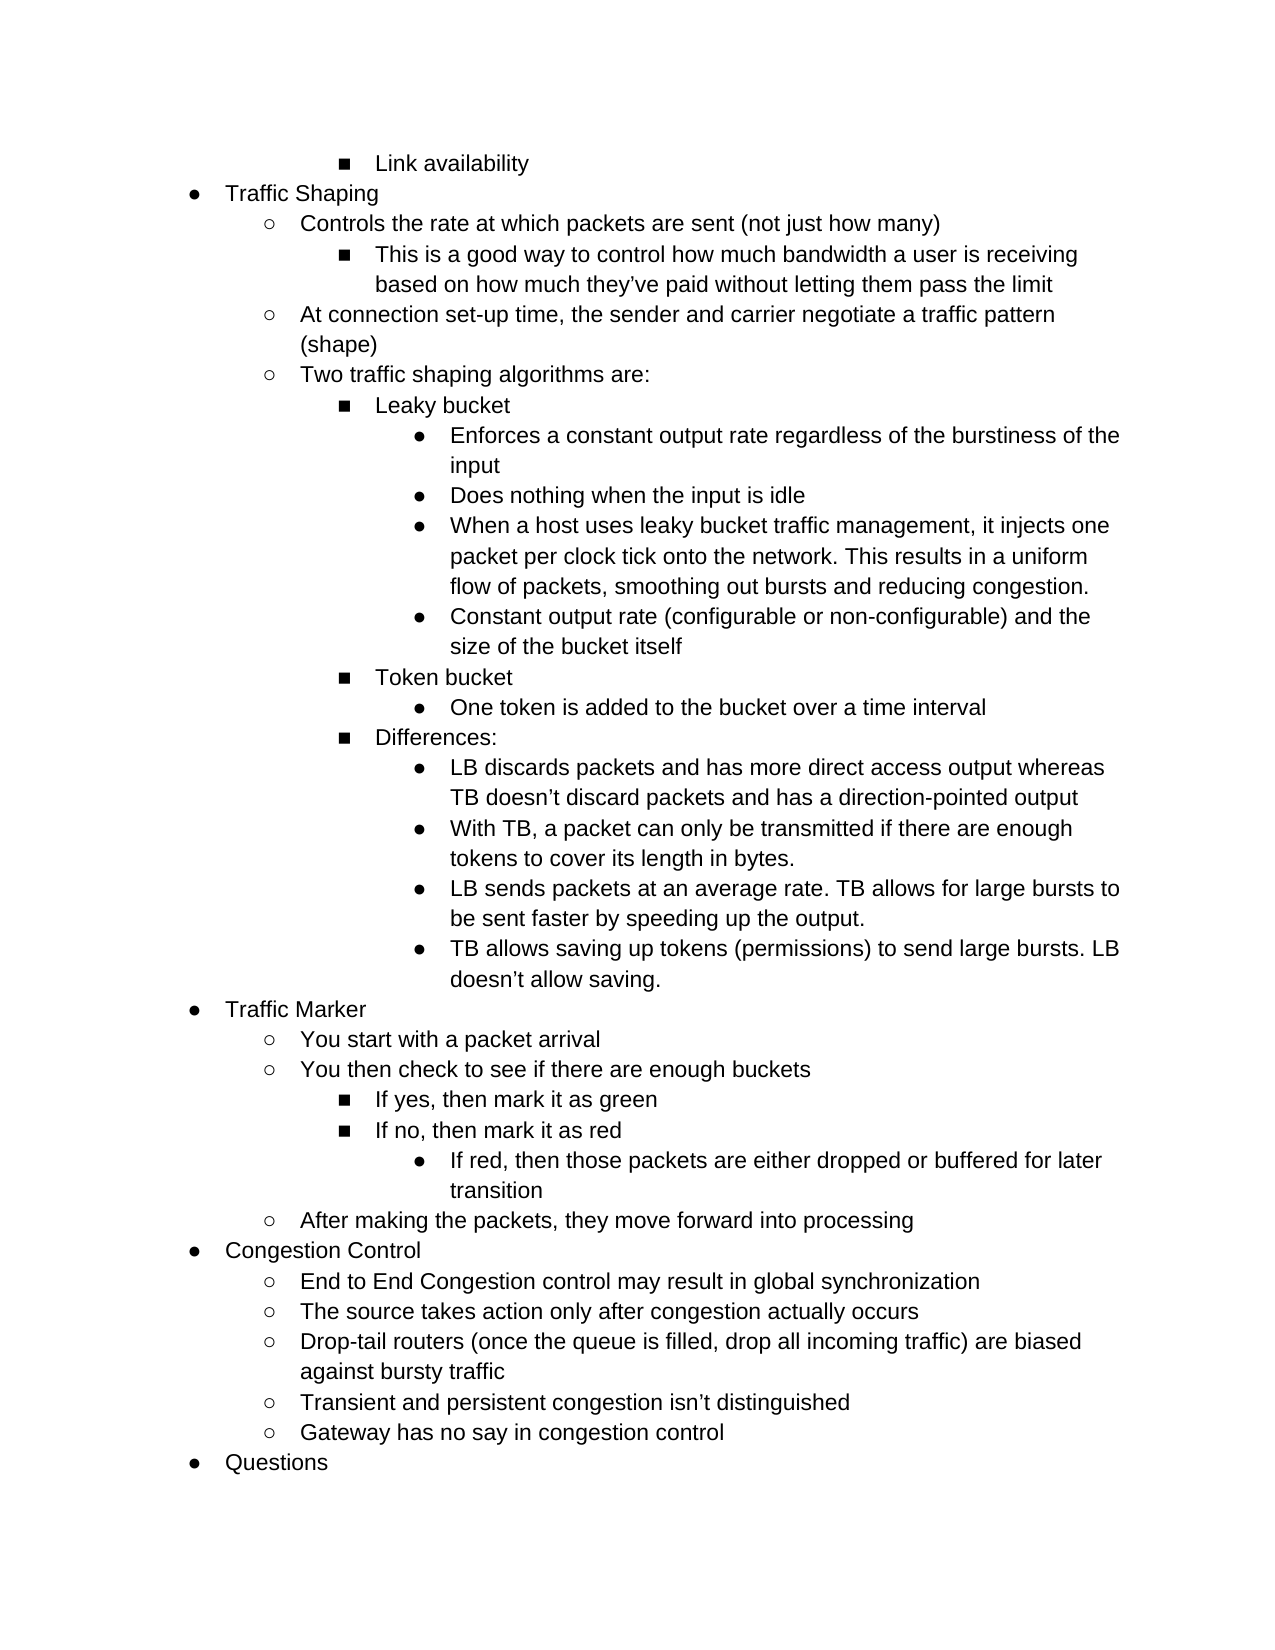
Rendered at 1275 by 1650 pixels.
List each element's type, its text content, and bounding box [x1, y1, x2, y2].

list End to End Congestion control may result in global synchronization [262, 1268, 1125, 1294]
list Enforces a constant output rate regardless of the burstiness of the input [412, 422, 1125, 478]
list When a host uses leaky bucket traffic management, it injects one packet per clock tick onto the network. This results in a uniform flow of packets, smoothing out bursts and reducing congestion. [412, 512, 1125, 599]
list Token bucket [337, 663, 1125, 690]
list If yes, then mark it as green [337, 1086, 1125, 1113]
list With TB, a packet can only be transmitted if there are enough tokens to cover its length in bytes. [412, 814, 1125, 871]
list Transient and persistent congestion isn’t distinguished [262, 1388, 1125, 1415]
list Does nothing when the input is idle [412, 482, 1125, 509]
list After making the packets, they move forward into processing [262, 1207, 1125, 1234]
list If red, then those packets are either dropped or buffered for later transition [412, 1147, 1125, 1203]
list Controls the rate at which packets are sent (not just how many) [262, 210, 1125, 237]
list Drop-tail routers (once the queue is filled, drop all incoming traffic) are biased against bursty traffic [262, 1328, 1125, 1385]
list One token is added to the bucket over a time interval [412, 694, 1125, 720]
list Congestion Control [187, 1237, 1125, 1264]
list You then check to see if there are enough buckets [262, 1056, 1125, 1083]
list Two traffic shaping algorithms are: [262, 361, 1125, 388]
list Questions [187, 1449, 1125, 1475]
list Differences: [337, 724, 1125, 750]
list If no, then mark it as red [337, 1117, 1125, 1143]
list Traffic Shaping [187, 180, 1125, 207]
list You start with a packet arrival [262, 1026, 1125, 1052]
list LB discards packets and has more direct access output whereas TB doesn’t discard packets and has a direction-pointed output [412, 754, 1125, 811]
list This is a good way to control how much bandwidth a user is receiving based on how much they’ve paid without letting them pass the limit [337, 241, 1125, 297]
list The source takes action only after congestion actually occurs [262, 1298, 1125, 1324]
list Constant output rate (configurable or non-configurable) and the size of the bucket itself [412, 603, 1125, 660]
list Leaky bucket [337, 392, 1125, 418]
list LB sends packets at an average rate. TB allows for large bursts to be sent faster by speeding up the output. [412, 875, 1125, 932]
list Link availability [337, 150, 1125, 176]
list Gateway has no say in congestion control [262, 1419, 1125, 1445]
list At connection set-up time, the sender and carrier negotiate a traffic pattern (shape) [262, 301, 1125, 358]
list Traffic Marker [187, 996, 1125, 1022]
list TB allows saving up tokens (permissions) to send large bursts. LB doesn’t allow saving. [412, 935, 1125, 992]
